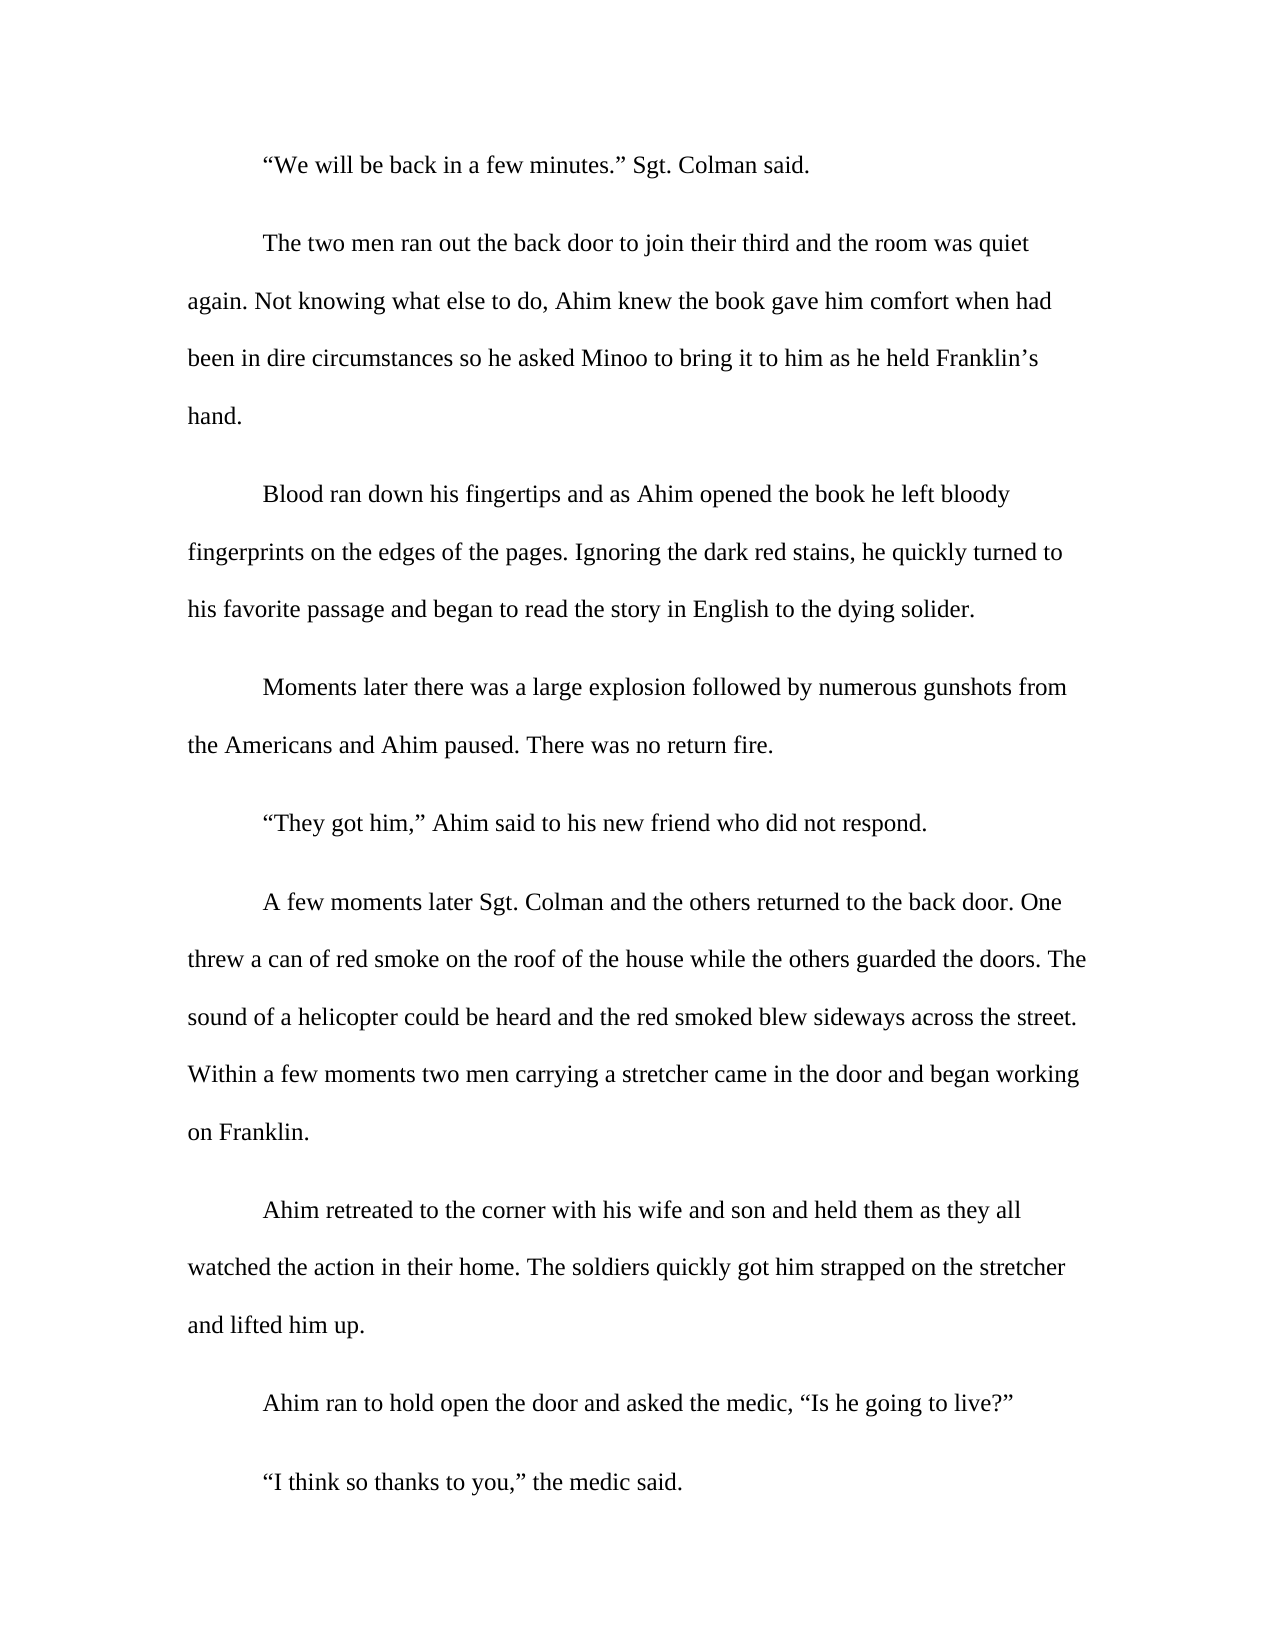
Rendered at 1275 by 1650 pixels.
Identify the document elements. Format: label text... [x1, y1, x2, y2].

text “We will be back in a few minutes.” Sgt. Colman said. [187, 150, 1087, 179]
text Moments later there was a large explosion followed by numerous gunshots from the Americans and Ahim paused. There was no return fire. [187, 672, 1087, 759]
text “I think so thanks to you,” the medic said. [187, 1467, 1087, 1495]
text “They got him,” Ahim said to his new friend who did not respond. [187, 808, 1087, 837]
text Ahim ran to hold open the door and asked the medic, “Is he going to live?” [187, 1388, 1087, 1417]
text The two men ran out the back door to join their third and the room was quiet again. Not knowing what else to do, Ahim knew the book gave him comfort when had been in dire circumstances so he asked Minoo to bring it to him as he held Franklin’s hand. [187, 228, 1087, 429]
text A few moments later Sgt. Colman and the others returned to the back door. One threw a can of red smoke on the roof of the house while the others guarded the doors. The sound of a helicopter could be heard and the red smoked blew sideways across the street. Within a few moments two men carrying a stretcher came in the door and began working on Franklin. [187, 887, 1087, 1145]
text Ahim retreated to the corner with his wife and son and held them as they all watched the action in their home. The soldiers quickly got him strapped on the stretcher and lifted him up. [187, 1195, 1087, 1339]
text Blood ran down his fingertips and as Ahim opened the book he left bloody fingerprints on the edges of the pages. Ignoring the dark red stains, he quickly turned to his favorite passage and began to read the story in English to the dying solider. [187, 479, 1087, 623]
